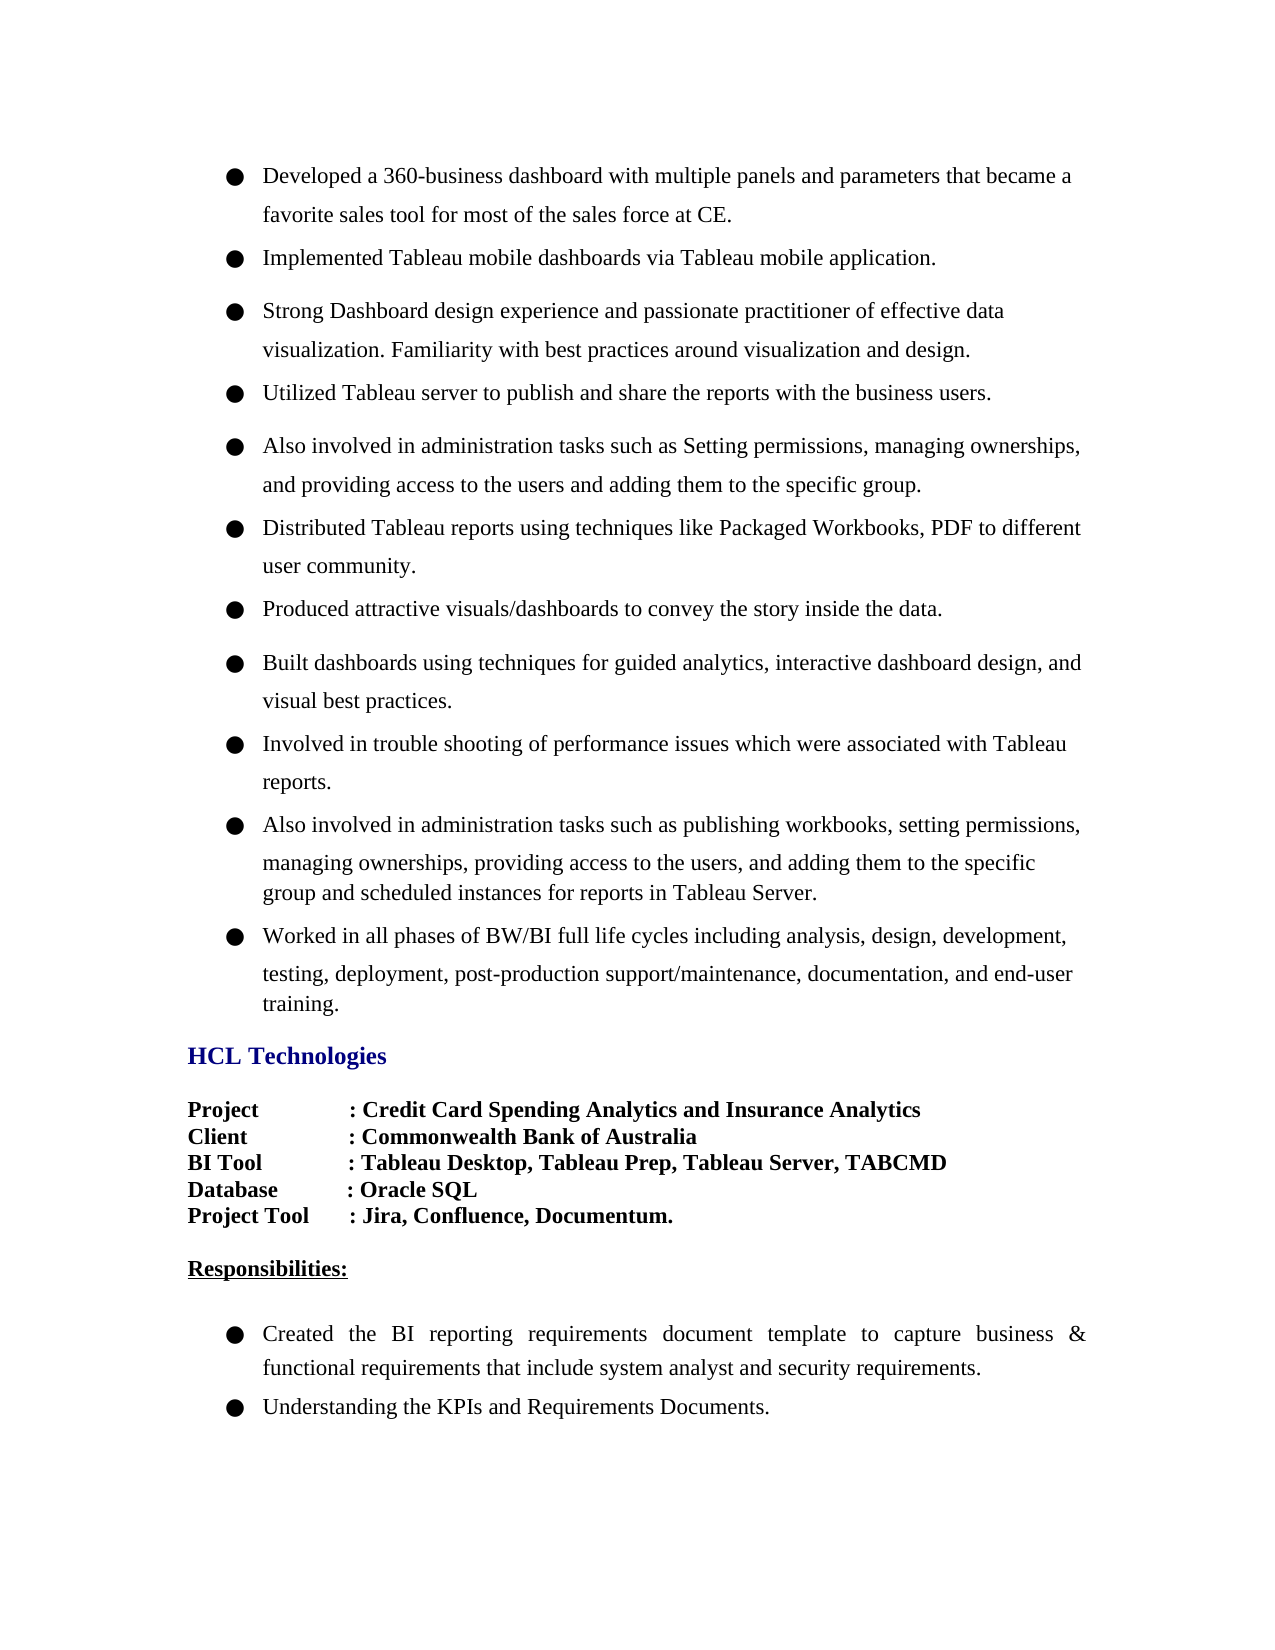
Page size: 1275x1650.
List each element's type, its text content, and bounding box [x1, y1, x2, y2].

list Created the BI reporting requirements document template to capture business & functional requirements that include system analyst and security requirements. [225, 1307, 1087, 1381]
text Project : Credit Card Spending Analytics and Insurance Analytics [187, 1097, 1087, 1123]
list Also involved in administration tasks such as publishing workbooks, setting permissions, managing ownerships, providing access to the users, and adding them to the specific group and scheduled instances for reports in Tableau Server. [225, 798, 1087, 906]
text HCL Technologies [187, 1041, 1087, 1070]
list Understanding the KPIs and Requirements Documents. [225, 1381, 1087, 1428]
list Implemented Tableau mobile dashboards via Tableau mobile application. [225, 231, 1087, 278]
text Database : Oracle SQL [187, 1176, 1087, 1202]
list Built dashboards using techniques for guided analytics, interactive dashboard design, and visual best practices. [225, 636, 1087, 713]
list Developed a 360-business dashboard with multiple panels and parameters that became a favorite sales tool for most of the sales force at CE. [225, 150, 1087, 227]
list Distributed Tableau reports using techniques like Packaged Workbooks, PDF to different user community. [225, 501, 1087, 578]
list Produced attractive visuals/dashboards to convey the story inside the data. [225, 582, 1087, 629]
list Worked in all phases of BW/BI full life cycles including analysis, design, development, testing, deployment, post-production support/maintenance, documentation, and end-user training. [225, 909, 1087, 1017]
text Client : Commonwealth Bank of Australia [187, 1123, 1087, 1149]
text BI Tool : Tableau Desktop, Tableau Prep, Tableau Server, TABCMD [187, 1149, 1087, 1176]
list Utilized Tableau server to publish and share the reports with the business users. [225, 366, 1087, 413]
text Project Tool : Jira, Confluence, Documentum. [187, 1202, 1087, 1228]
list Involved in trouble shooting of performance issues which were associated with Tableau reports. [225, 717, 1087, 794]
text Responsibilities: [187, 1255, 1087, 1281]
list Also involved in administration tasks such as Setting permissions, managing ownerships, and providing access to the users and adding them to the specific group. [225, 420, 1087, 497]
list Strong Dashboard design experience and passionate practitioner of effective data visualization. Familiarity with best practices around visualization and design. [225, 285, 1087, 362]
